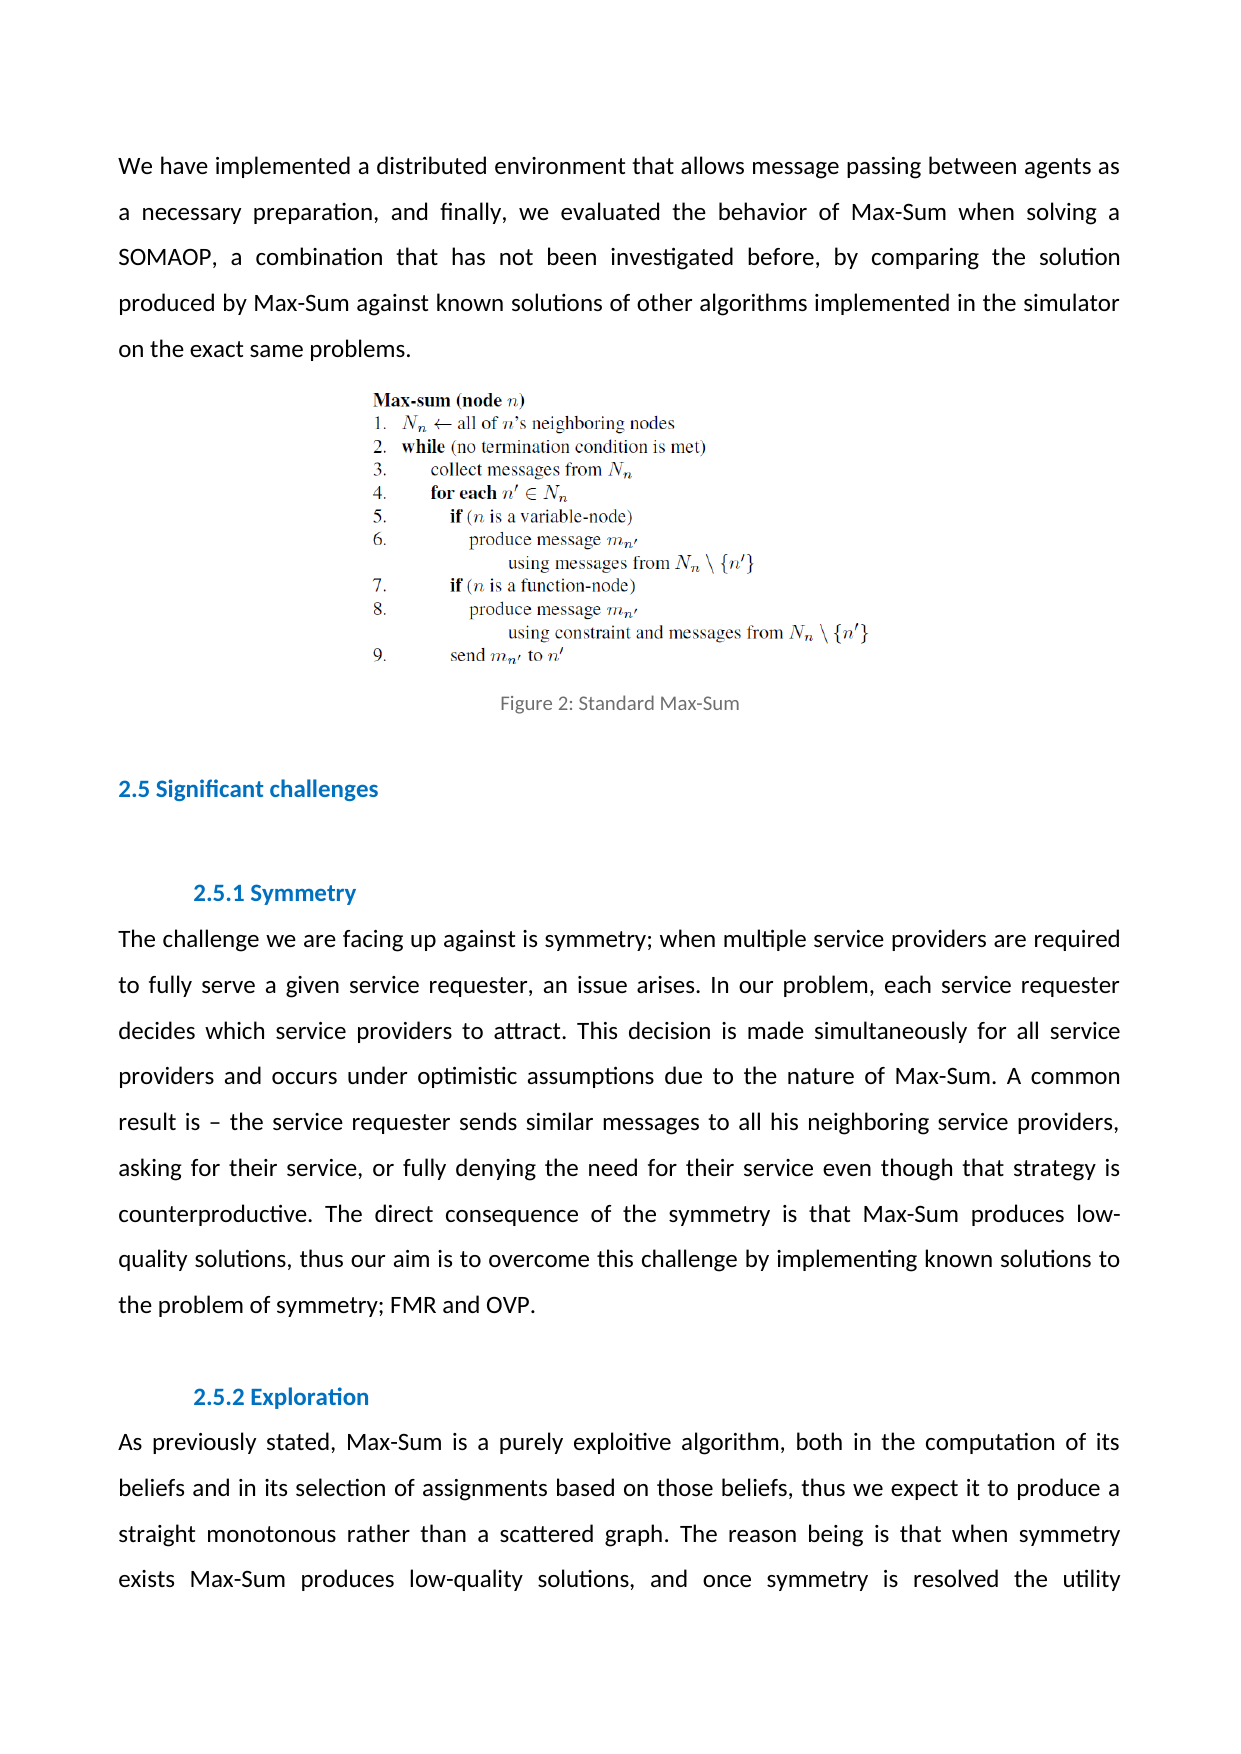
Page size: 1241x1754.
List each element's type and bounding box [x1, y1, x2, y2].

picture [350, 378, 890, 673]
